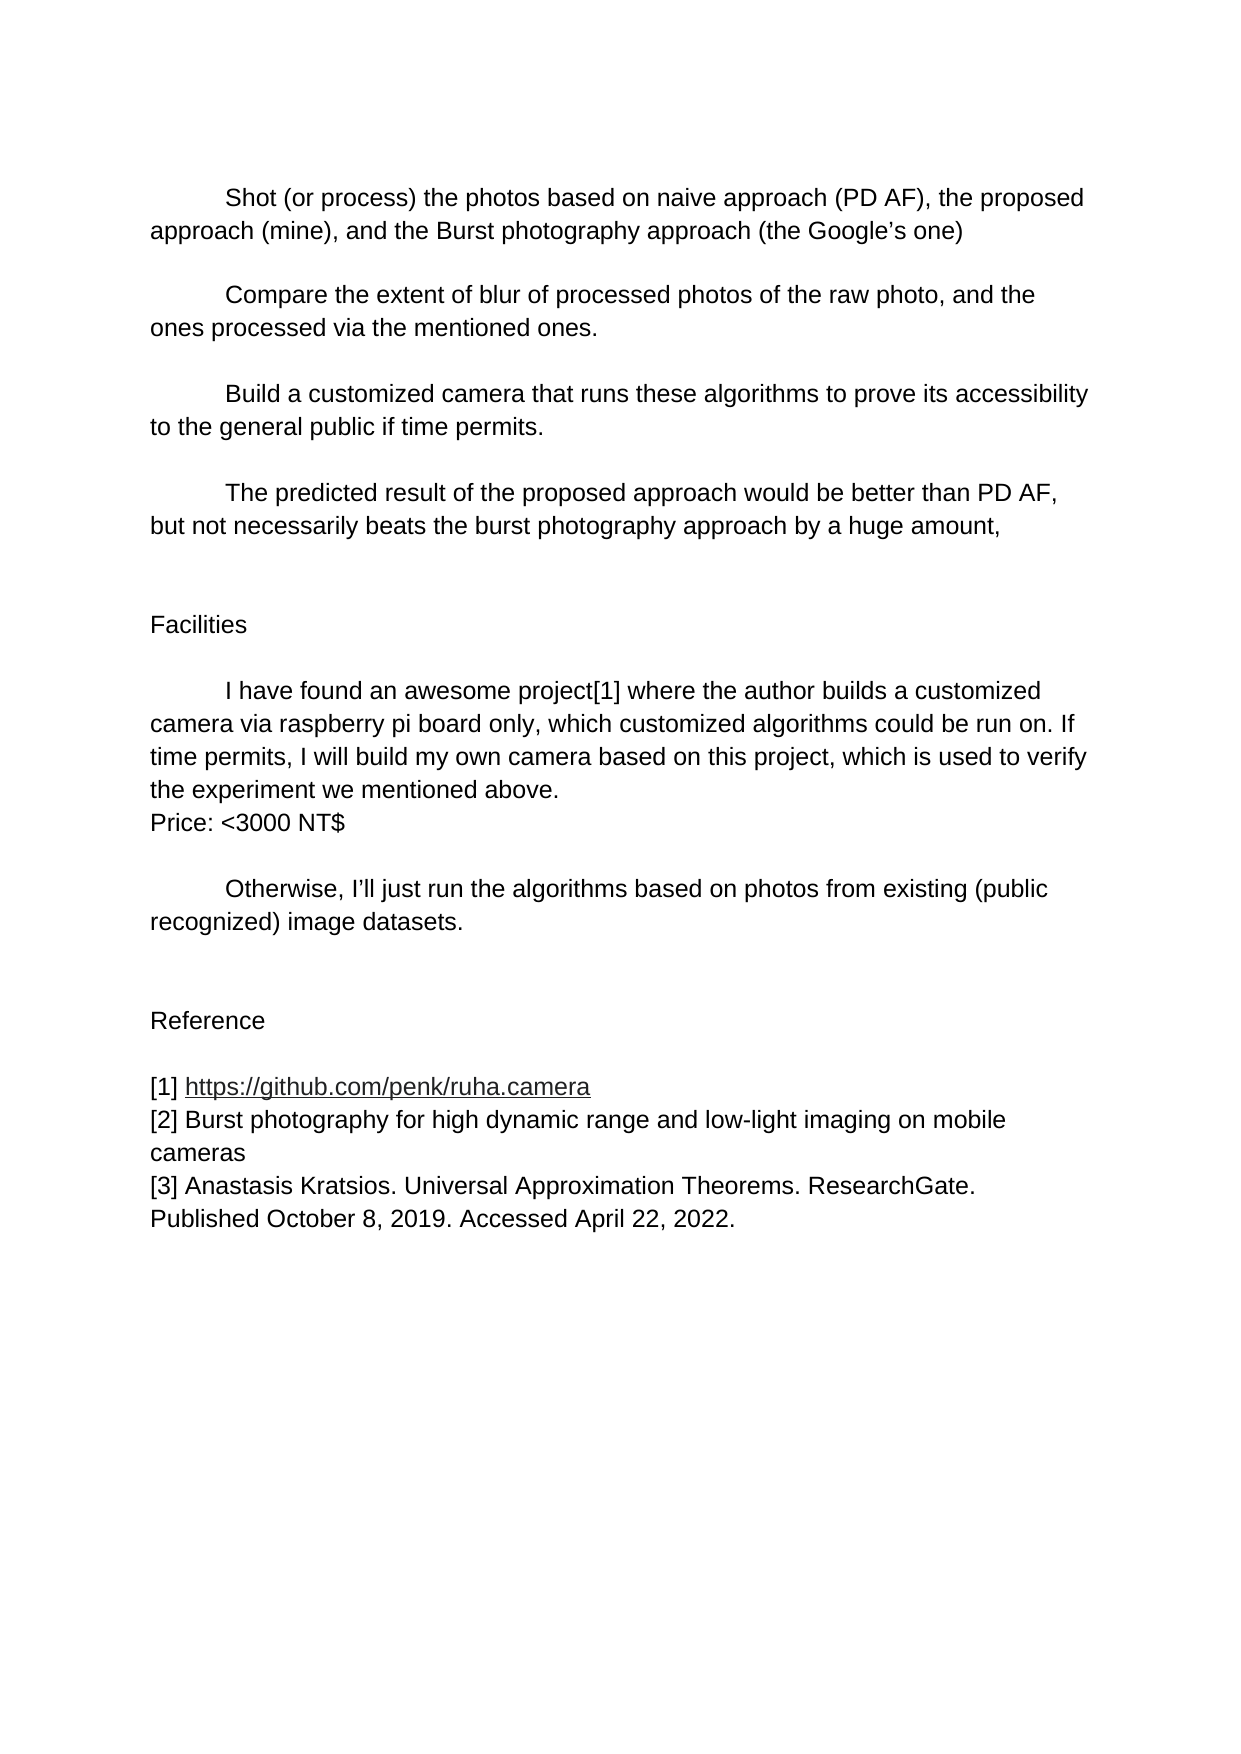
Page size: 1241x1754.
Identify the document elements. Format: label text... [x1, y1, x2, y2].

text I have found an awesome project[1] where the author builds a customized camera via raspberry pi board only, which customized algorithms could be run on. If time permits, I will build my own camera based on this project, which is used to verify the experiment we mentioned above. [150, 676, 1090, 804]
text [2] Burst photography for high dynamic range and low-light imaging on mobile cameras [150, 1105, 1090, 1167]
text Compare the extent of blur of processed photos of the raw photo, and the ones processed via the mentioned ones. [150, 280, 1090, 341]
text [1] https://github.com/penk/ruha.camera [150, 1072, 1090, 1101]
text Facilities [150, 610, 1090, 639]
text Otherwise, I’ll just run the algorithms based on photos from existing (public recognized) image datasets. [150, 874, 1090, 936]
text Price: <3000 NT$ [150, 808, 1090, 837]
text Build a customized camera that runs these algorithms to prove its accessibility to the general public if time permits. [150, 379, 1090, 441]
text [3] Anastasis Kratsios. Universal Approximation Theorems. ResearchGate. Published October 8, 2019. Accessed April 22, 2022. [150, 1171, 1090, 1233]
text Reference [150, 1006, 1090, 1035]
text The predicted result of the proposed approach would be better than PD AF, but not necessarily beats the burst photography approach by a huge amount, [150, 478, 1090, 539]
text Shot (or process) the photos based on naive approach (PD AF), the proposed approach (mine), and the Burst photography approach (the Google’s one) [150, 183, 1090, 245]
